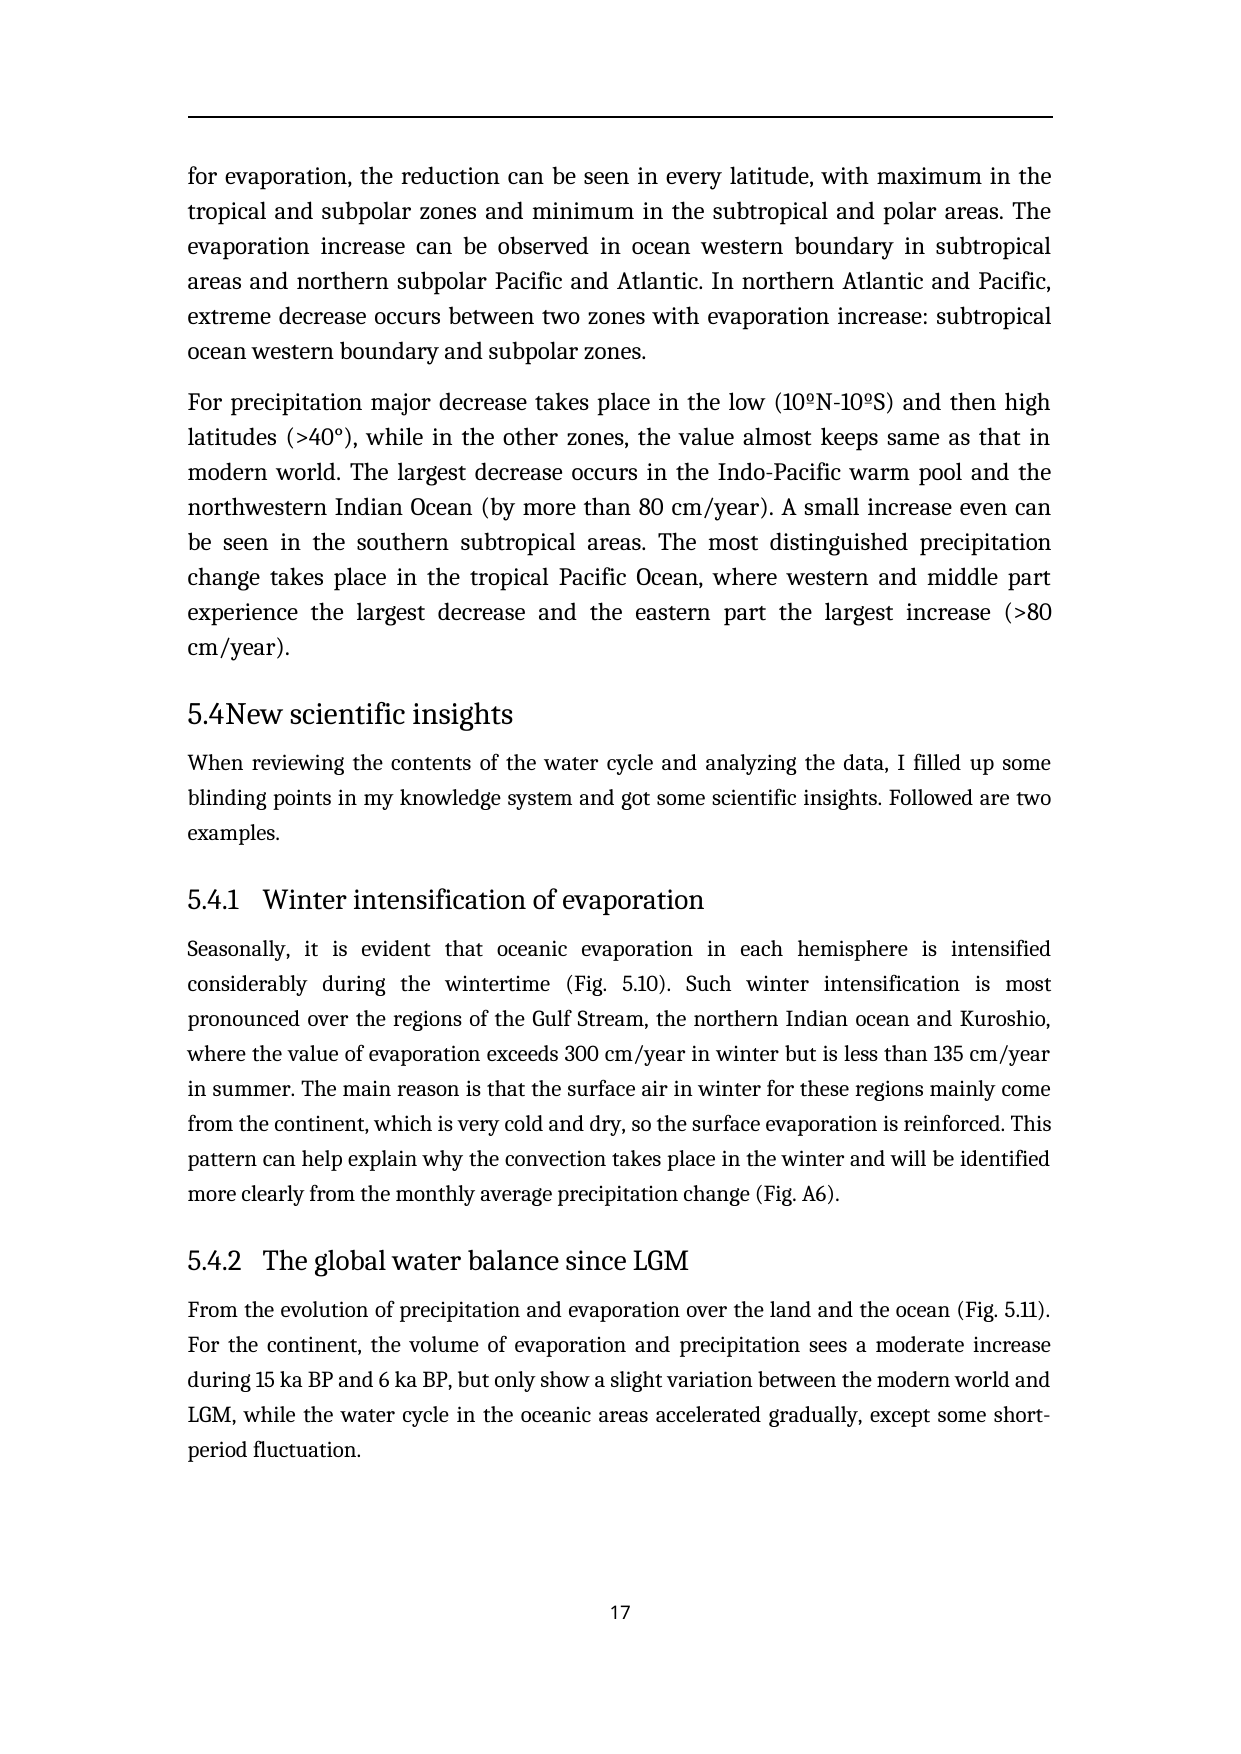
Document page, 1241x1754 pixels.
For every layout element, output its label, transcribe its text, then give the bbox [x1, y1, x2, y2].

list Winter intensification of evaporation [187, 868, 1053, 933]
text Seasonally, it is evident that oceanic evaporation in each hemisphere is intensified considerably during the wintertime (Fig. 5.10). Such winter intensification is most pronounced over the regions of the Gulf Stream, the northern Indian ocean and Kuroshio, where the value of evaporation exceeds 300 cm/year in winter but is less than 135 cm/year in summer. The main reason is that the surface air in winter for these regions mainly come from the continent, which is very cold and dry, so the surface evaporation is reinforced. This pattern can help explain why the convection takes place in the winter and will be identified more clearly from the monthly average precipitation change (Fig. A6). [187, 933, 1053, 1210]
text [187, 160, 1053, 367]
text From the evolution of precipitation and evaporation over the land and the ocean (Fig. 5.11). For the continent, the volume of evaporation and precipitation sees a moderate increase during 15 ka BP and 6 ka BP, but only show a slight variation between the modern world and LGM, while the water cycle in the oceanic areas accelerated gradually, except some short-period fluctuation. [187, 1293, 1053, 1466]
text For precipitation major decrease takes place in the low (10ºN-10ºS) and then high latitudes (>40°), while in the other zones, the value almost keeps same as that in modern world. The largest decrease occurs in the Indo-Pacific warm pool and the northwestern Indian Ocean (by more than 80 cm/year). A small increase even can be seen in the southern subtropical areas. The most distinguished precipitation change takes place in the tropical Pacific Ocean, where western and middle part experience the largest decrease and the eastern part the largest increase (>80 cm/year). [187, 386, 1053, 663]
list New scientific insights [187, 682, 1053, 747]
list The global water balance since LGM [187, 1228, 1053, 1293]
text When reviewing the contents of the water cycle and analyzing the data, I filled up some blinding points in my knowledge system and got some scientific insights. Followed are two examples. [187, 747, 1053, 849]
